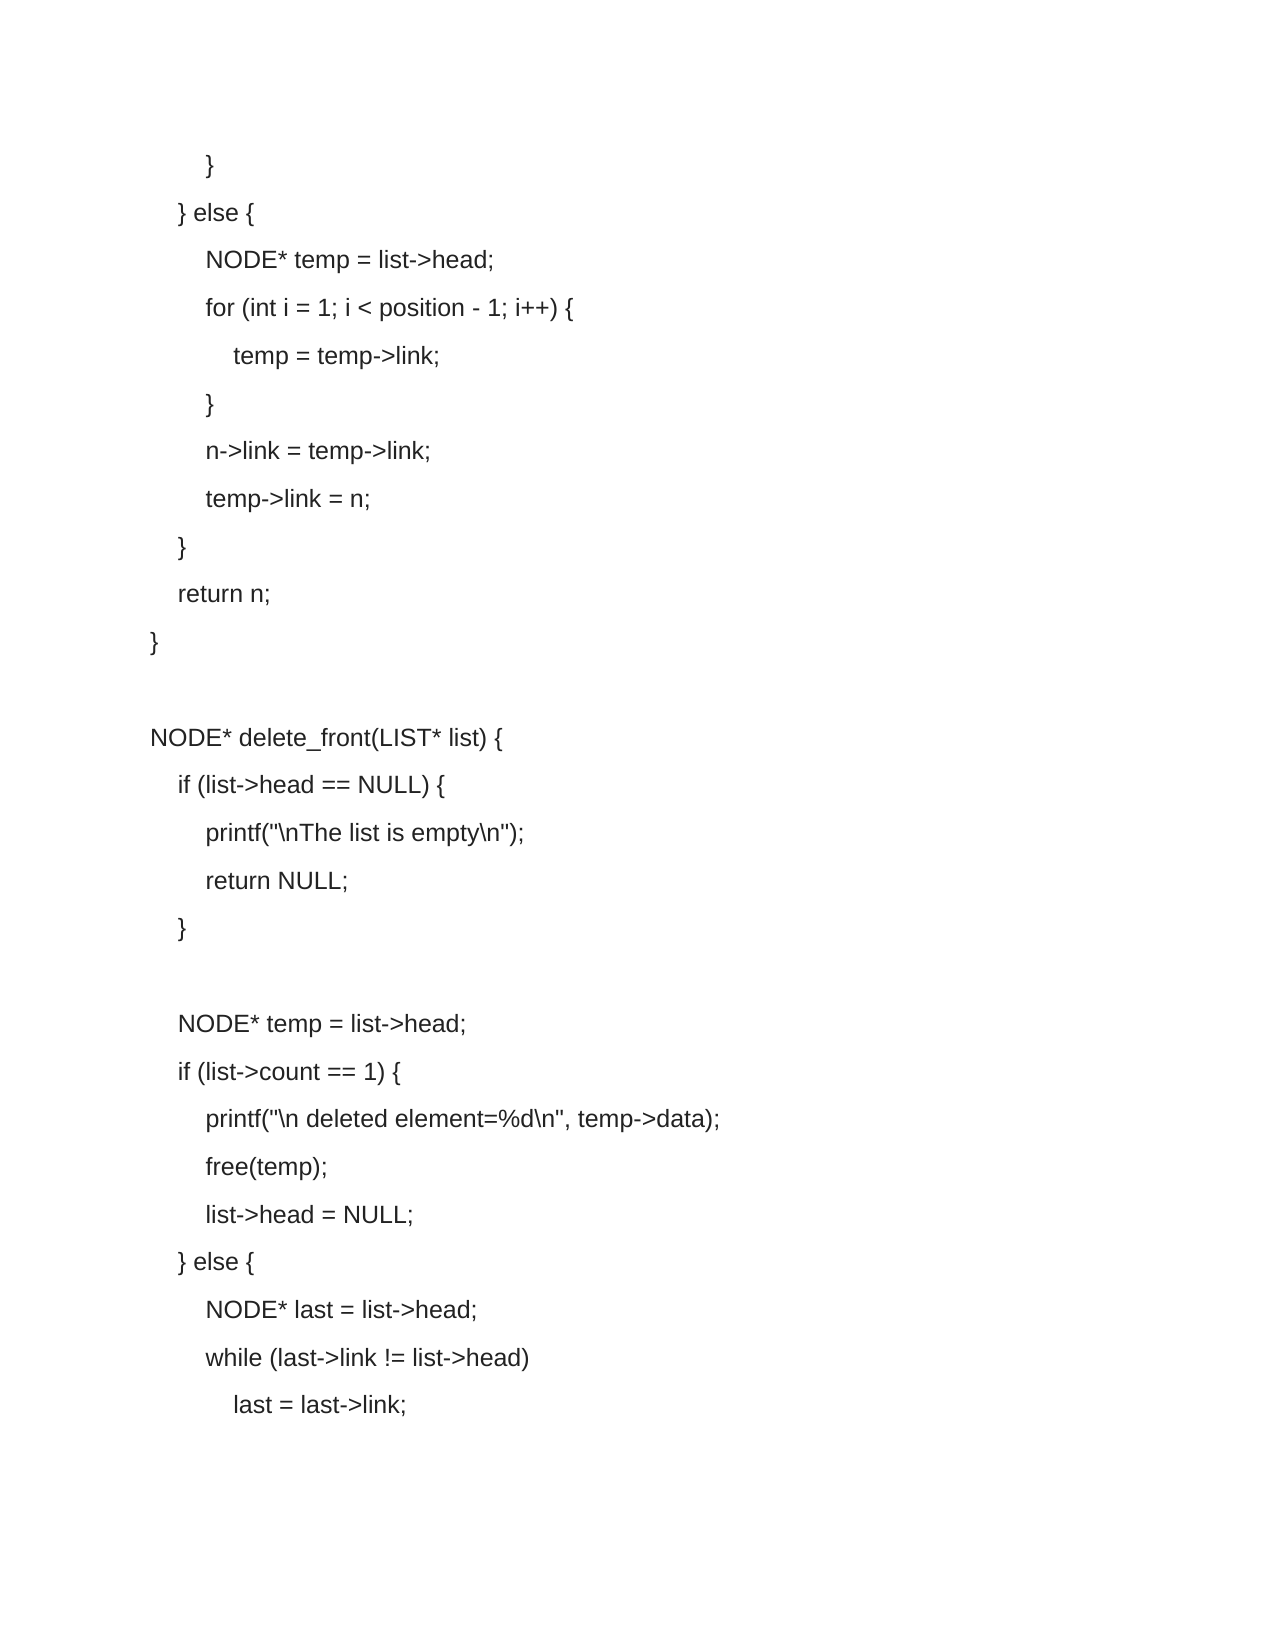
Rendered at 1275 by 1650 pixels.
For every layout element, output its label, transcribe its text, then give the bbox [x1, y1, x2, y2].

text temp = temp->link; [150, 341, 1125, 369]
text free(temp); [150, 1152, 1125, 1181]
text NODE* temp = list->head; [150, 245, 1125, 274]
text temp->link = n; [150, 484, 1125, 513]
text printf("\n deleted element=%d\n", temp->data); [150, 1104, 1125, 1133]
text return n; [150, 579, 1125, 608]
text } else { [150, 1247, 1125, 1276]
text while (last->link != list->head) [150, 1343, 1125, 1371]
text } [150, 913, 1125, 942]
text return NULL; [150, 866, 1125, 894]
text } [150, 150, 1125, 179]
text } [150, 388, 1125, 417]
text if (list->count == 1) { [150, 1056, 1125, 1085]
text } [150, 532, 1125, 560]
text NODE* delete_front(LIST* list) { [150, 722, 1125, 751]
text printf("\nThe list is empty\n"); [150, 818, 1125, 847]
text for (int i = 1; i < position - 1; i++) { [150, 293, 1125, 322]
text NODE* last = list->head; [150, 1295, 1125, 1324]
text n->link = temp->link; [150, 436, 1125, 465]
text last = last->link; [150, 1390, 1125, 1419]
text list->head = NULL; [150, 1199, 1125, 1228]
text NODE* temp = list->head; [150, 1009, 1125, 1037]
text if (list->head == NULL) { [150, 770, 1125, 799]
text } else { [150, 198, 1125, 226]
text } [150, 627, 1125, 656]
